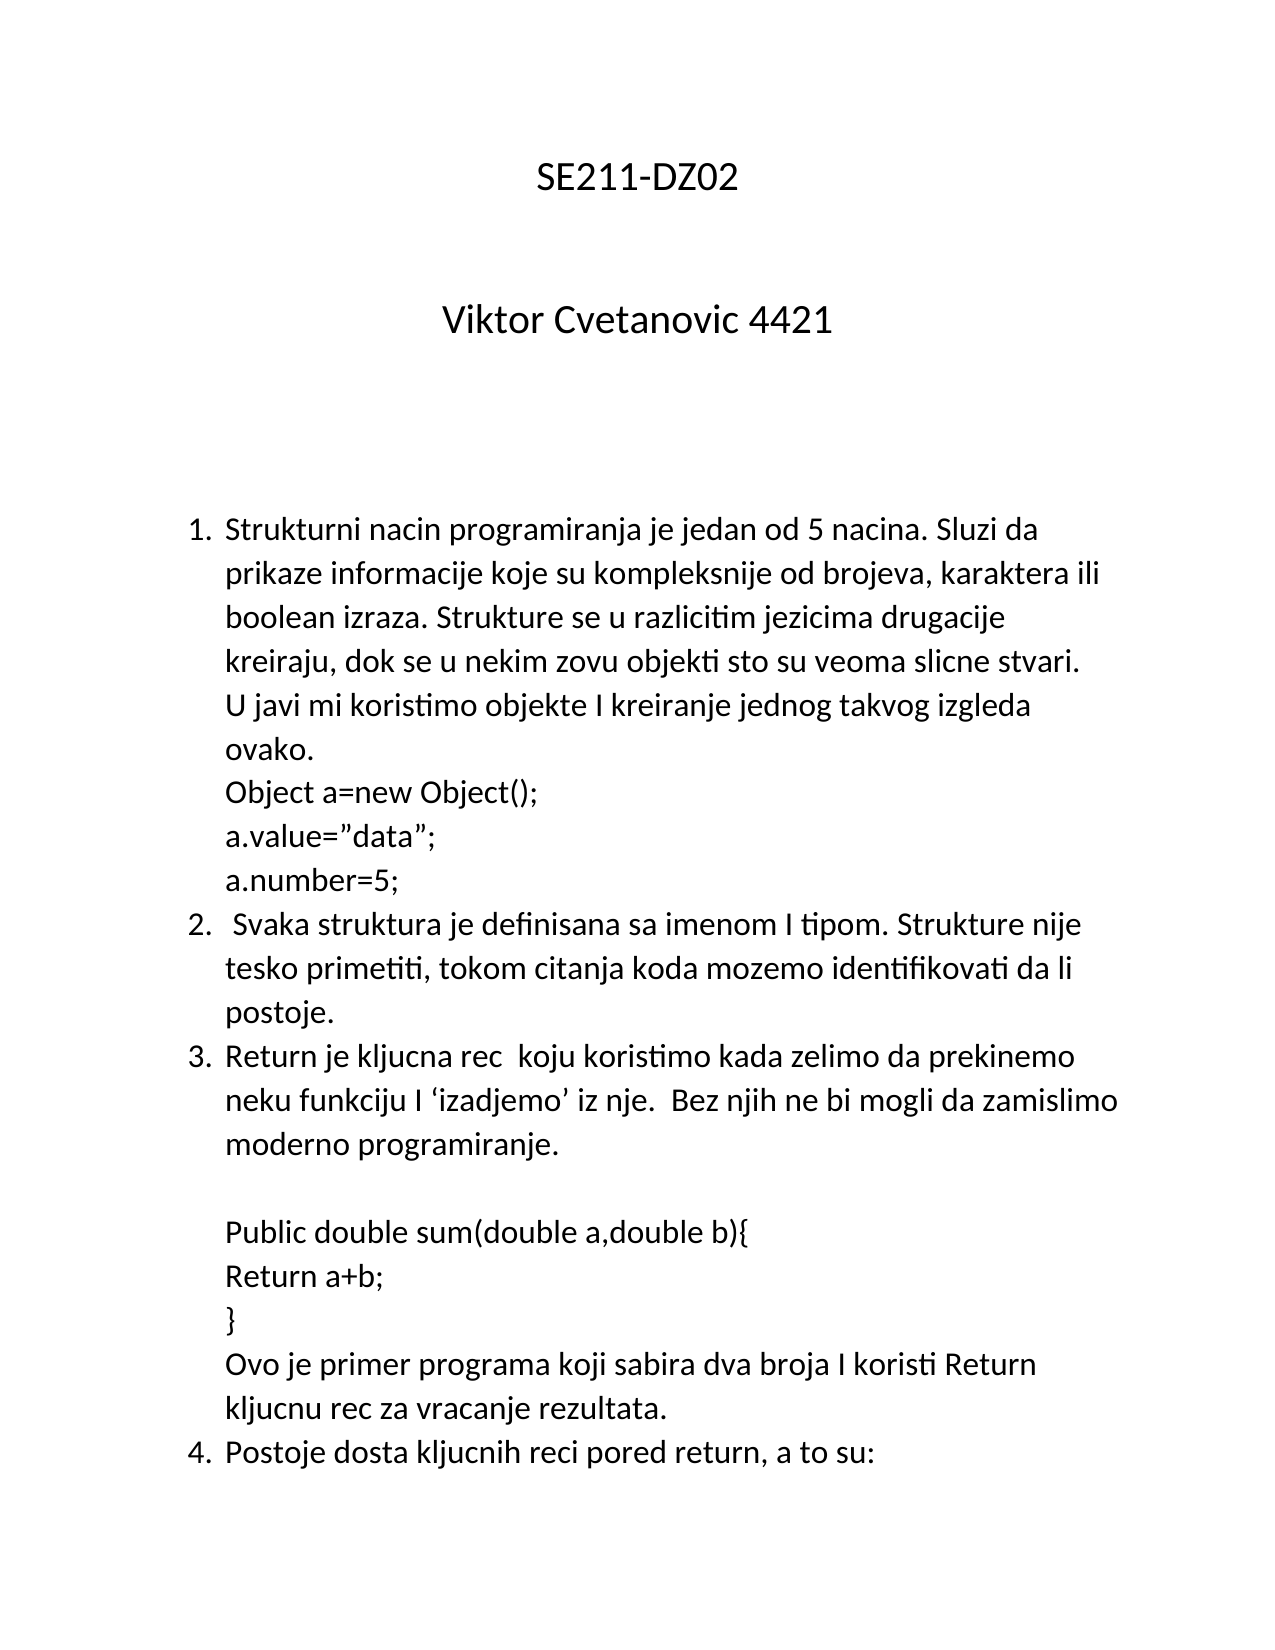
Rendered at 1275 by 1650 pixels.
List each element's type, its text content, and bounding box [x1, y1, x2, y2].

list a.number=5; [225, 859, 1125, 900]
list a.value=”data”; [225, 816, 1125, 856]
list Strukturni nacin programiranja je jedan od 5 nacina. Sluzi da prikaze informacije koje su kompleksnije od brojeva, karaktera ili boolean izraza. Strukture se u razlicitim jezicima drugacije kreiraju, dok se u nekim zovu objekti sto su veoma slicne stvari. [187, 508, 1125, 680]
list Return a+b; [225, 1255, 1125, 1296]
list Postoje dosta kljucnih reci pored return, a to su: [187, 1431, 1125, 1472]
list Public double sum(double a,double b){ [225, 1211, 1125, 1252]
list Ovo je primer programa koji sabira dva broja I koristi Return kljucnu rec za vracanje rezultata. [225, 1343, 1125, 1428]
text SE211-DZ02 [150, 150, 1125, 201]
text Viktor Cvetanovic 4421 [150, 293, 1125, 344]
list } [225, 1299, 1125, 1340]
list Return je kljucna rec koju koristimo kada zelimo da prekinemo neku funkciju I ‘izadjemo’ iz nje. Bez njih ne bi mogli da zamislimo moderno programiranje. [187, 1035, 1125, 1164]
list Svaka struktura je definisana sa imenom I tipom. Strukture nije tesko primetiti, tokom citanja koda mozemo identifikovati da li postoje. [187, 903, 1125, 1032]
list U javi mi koristimo objekte I kreiranje jednog takvog izgleda ovako. [225, 684, 1125, 768]
list Object a=new Object(); [225, 772, 1125, 812]
